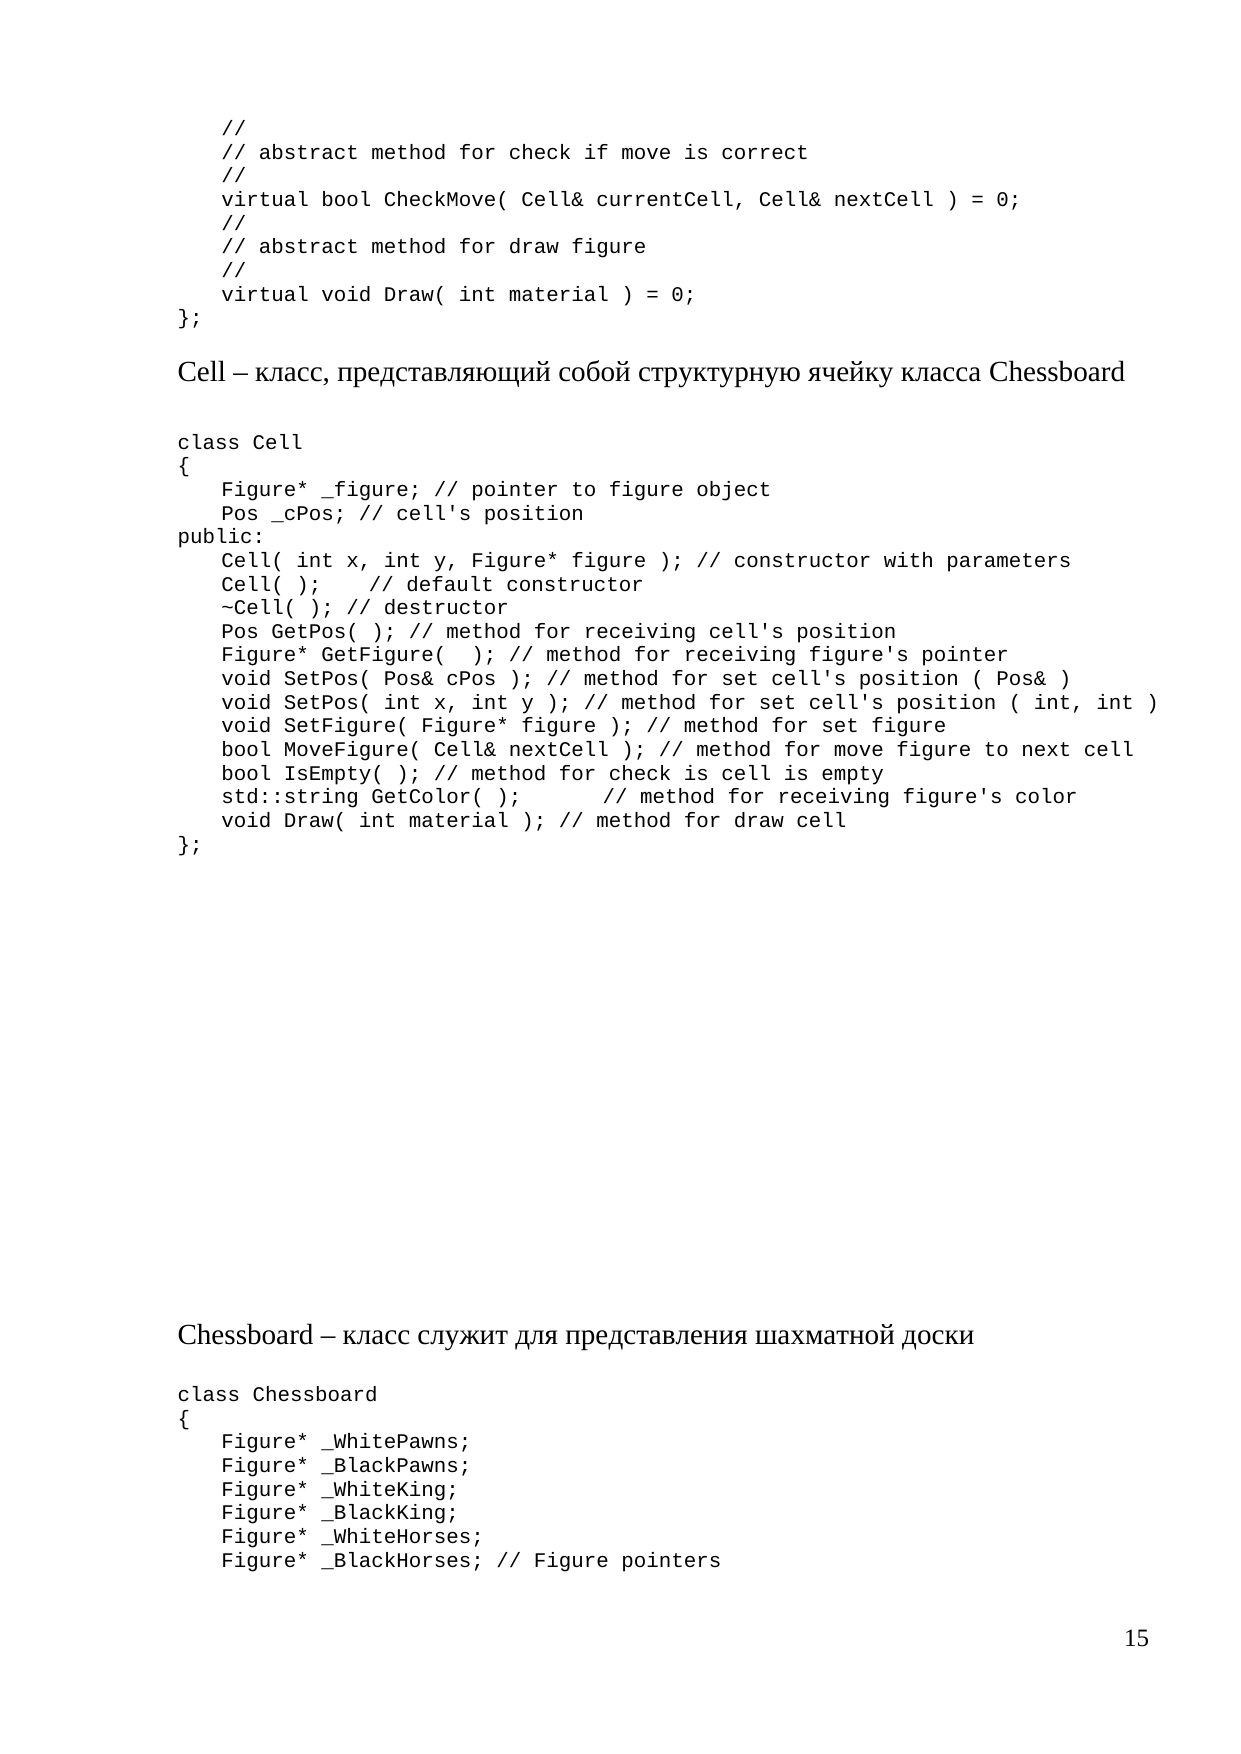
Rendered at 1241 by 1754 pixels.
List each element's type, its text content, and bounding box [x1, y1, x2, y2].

text }; [177, 834, 1240, 857]
text bool MoveFigure( Cell& nextCell ); // method for move figure to next cell [177, 739, 1240, 763]
text Cell( int x, int y, Figure* figure ); // constructor with parameters [177, 550, 1152, 573]
text }; [177, 307, 1152, 331]
text { [177, 1408, 1240, 1431]
text // abstract method for check if move is correct [177, 142, 1152, 165]
text void SetPos( int x, int y ); // method for set cell's position ( int, int ) [177, 692, 1240, 715]
text void SetFigure( Figure* figure ); // method for set figure [177, 715, 1240, 739]
text virtual void Draw( int material ) = 0; [177, 284, 1152, 307]
text Figure* _BlackPawns; [177, 1455, 1240, 1479]
text Figure* _figure; // pointer to figure object [177, 479, 1240, 503]
text // abstract method for draw figure [177, 236, 1152, 260]
text // [177, 213, 1152, 236]
text std::string GetColor( ); // method for receiving figure's color [177, 786, 1240, 810]
text Figure* _BlackHorses; // Figure pointers [177, 1549, 1240, 1573]
text Chessboard – класс служит для представления шахматной доски [177, 1317, 1240, 1351]
text Figure* _WhiteHorses; [177, 1526, 1240, 1549]
text // [177, 118, 1152, 142]
text // [177, 165, 1152, 189]
text { [177, 455, 1240, 479]
text // [177, 260, 1152, 284]
text void Draw( int material ); // method for draw cell [177, 810, 1240, 834]
text Figure* _WhitePawns; [177, 1431, 1240, 1455]
text public: [177, 526, 1240, 550]
text Pos GetPos( ); // method for receiving cell's position [177, 621, 1240, 644]
text Cell( ); // default constructor [177, 573, 1240, 597]
text Figure* _BlackKing; [177, 1502, 1240, 1526]
text Cell – класс, представляющий собой структурную ячейку класса Chessboard [103, 354, 1152, 388]
text Figure* _WhiteKing; [0, 1479, 1240, 1502]
text class Cell [177, 432, 1240, 455]
text ~Cell( ); // destructor [177, 597, 1240, 621]
text bool IsEmpty( ); // method for check is cell is empty [177, 763, 1240, 786]
text class Chessboard [177, 1384, 1240, 1408]
text void SetPos( Pos& cPos ); // method for set cell's position ( Pos& ) [177, 668, 1240, 692]
text virtual bool CheckMove( Cell& currentCell, Cell& nextCell ) = 0; [177, 189, 1152, 213]
text Figure* GetFigure( ); // method for receiving figure's pointer [177, 644, 1240, 668]
text Pos _cPos; // cell's position [177, 503, 1240, 526]
